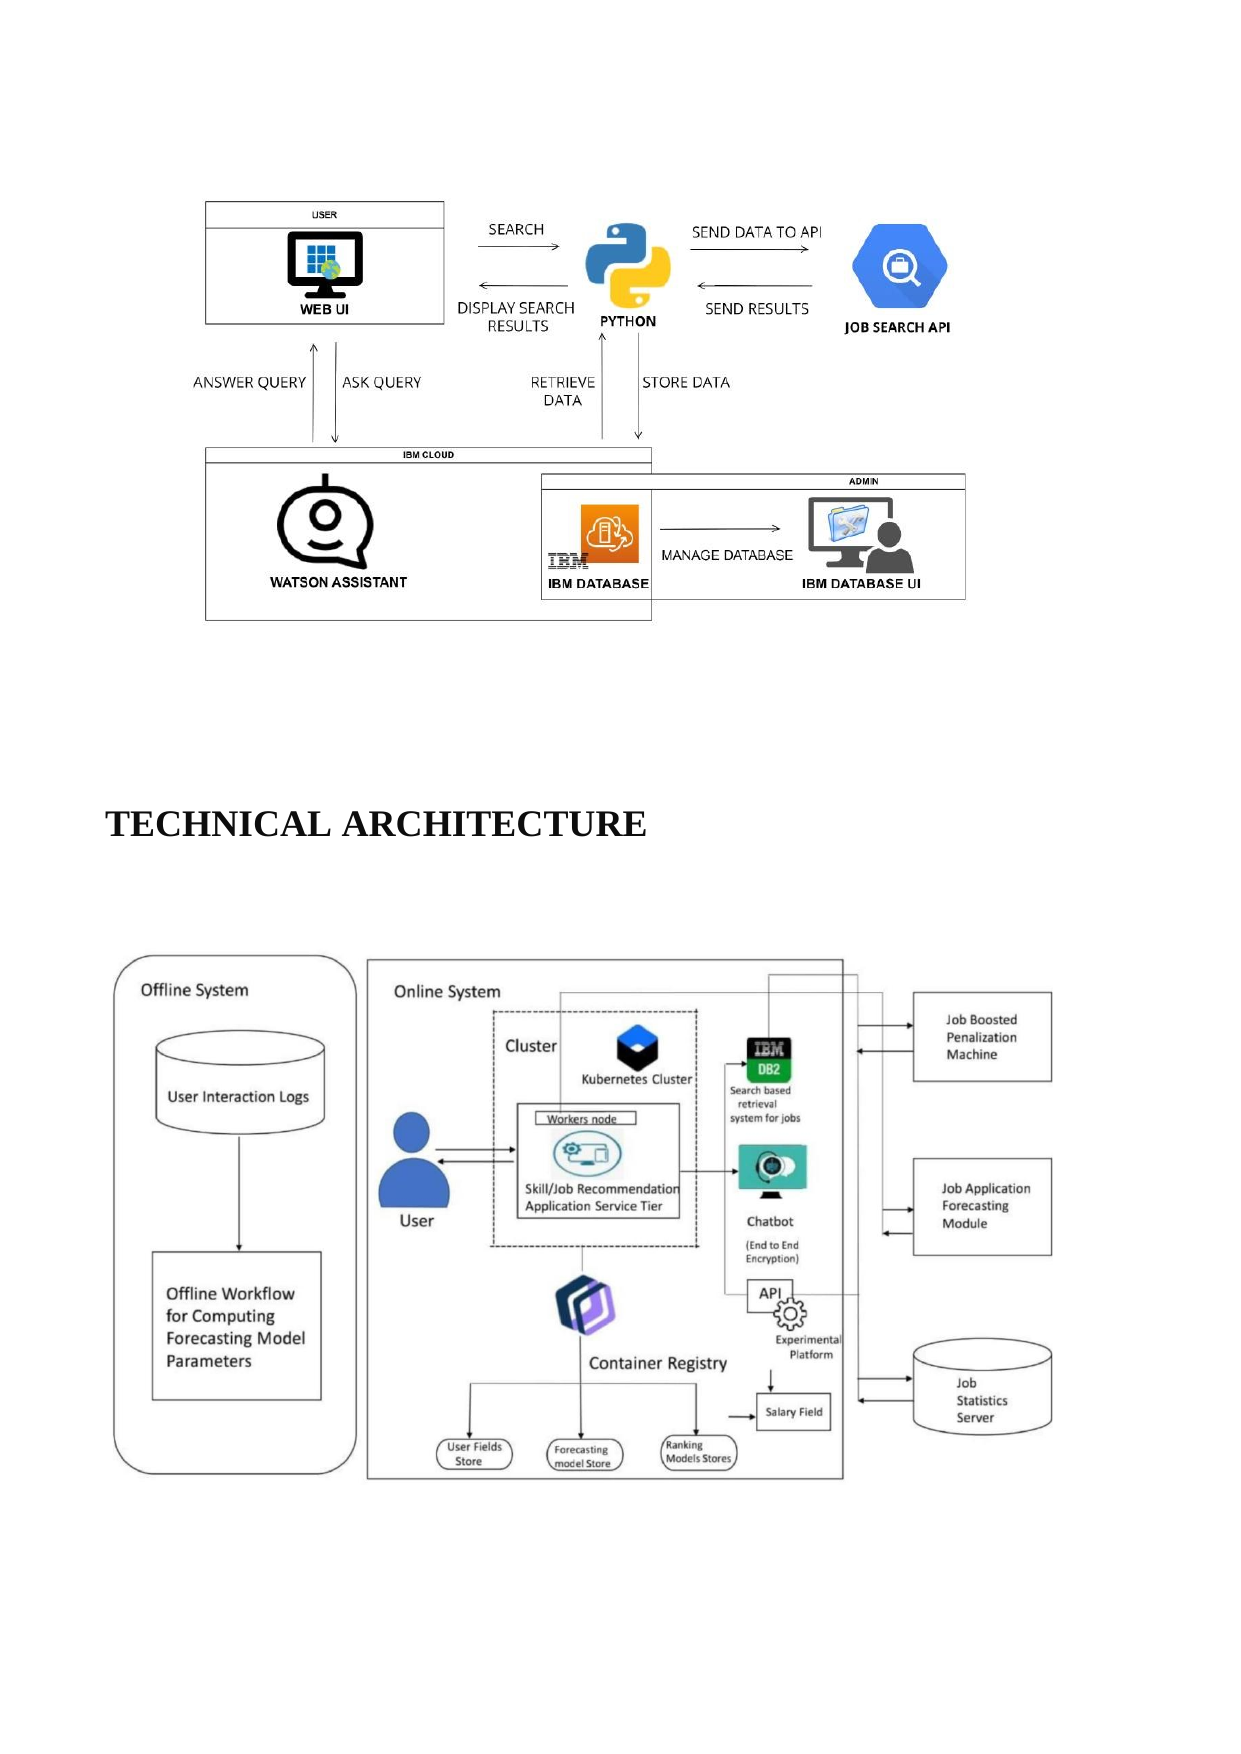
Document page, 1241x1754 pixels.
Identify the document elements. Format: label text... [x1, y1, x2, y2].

subtitle TECHNICAL ARCHITECTURE [105, 802, 1084, 845]
picture [112, 948, 1053, 1485]
picture [112, 150, 1053, 638]
